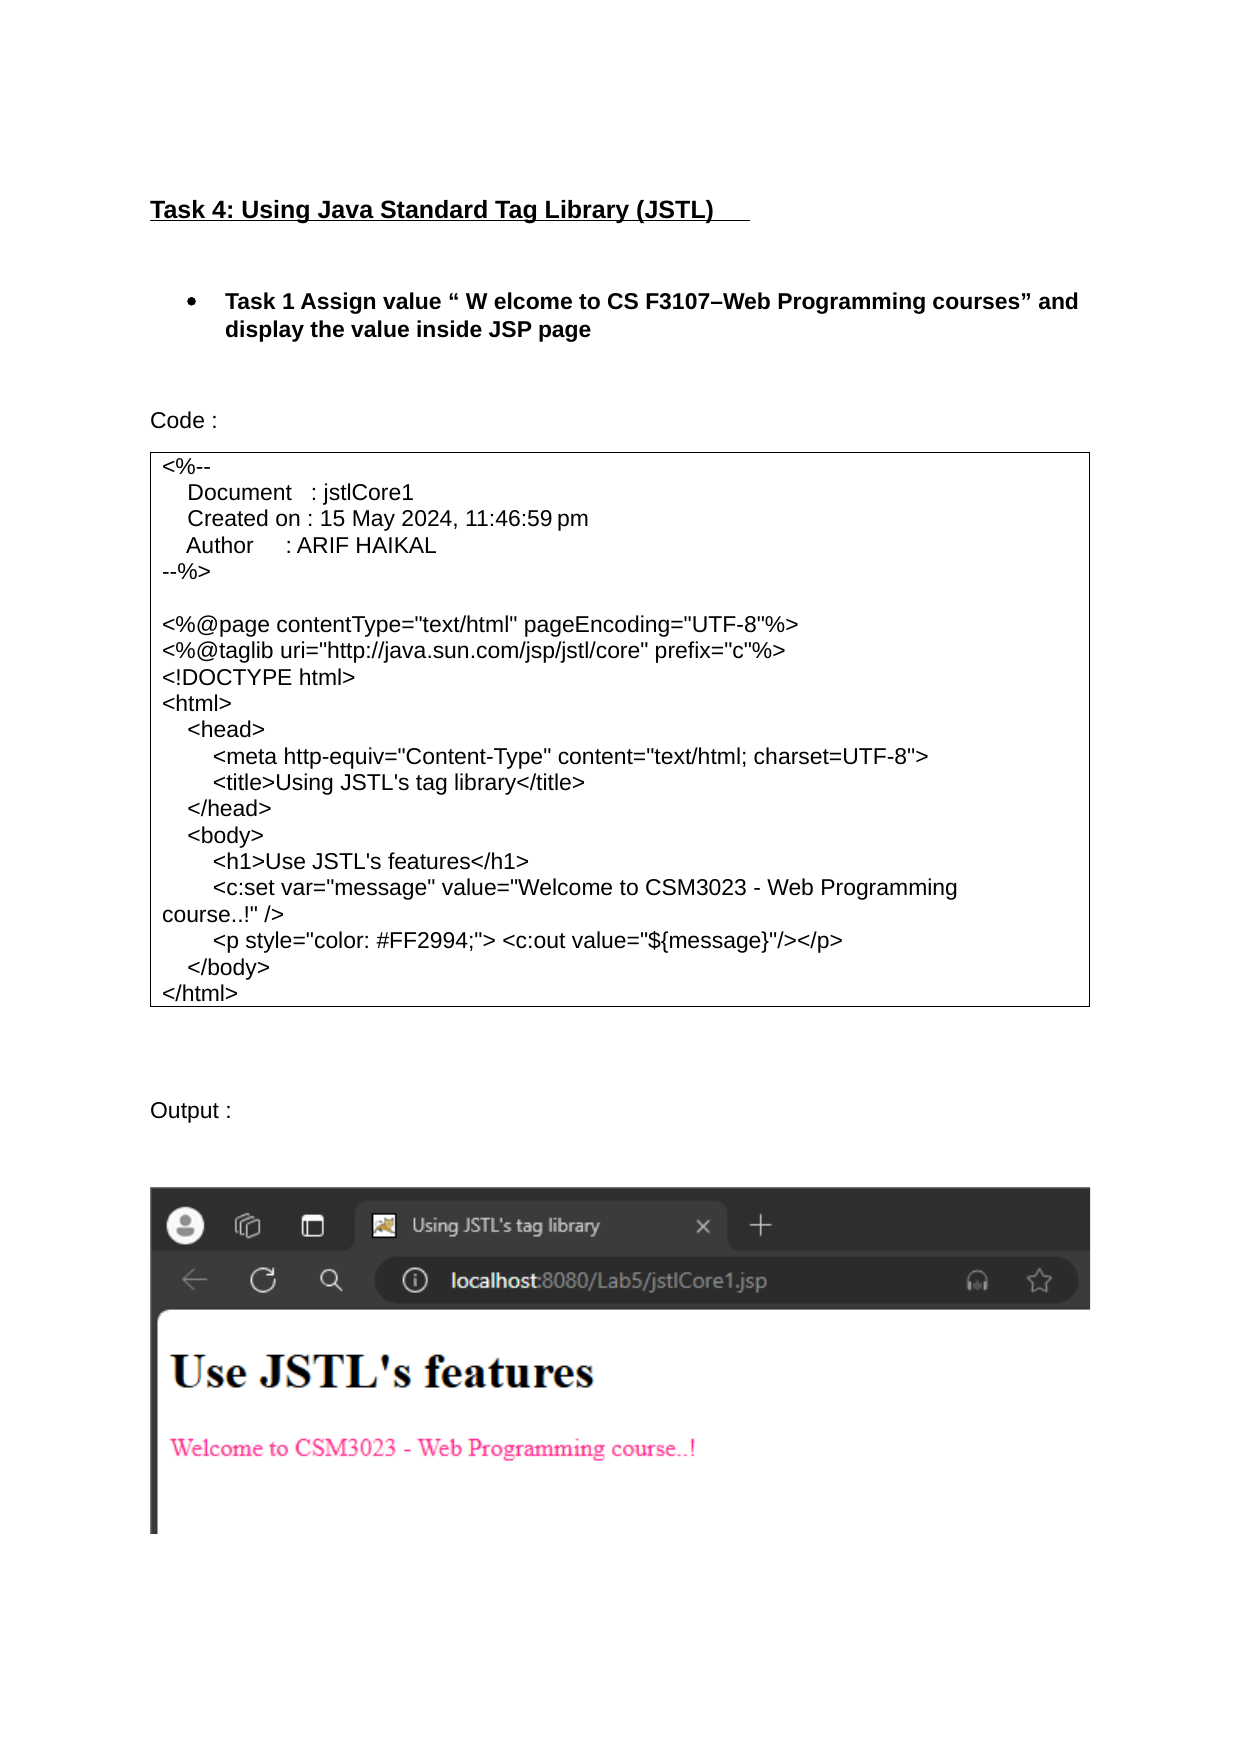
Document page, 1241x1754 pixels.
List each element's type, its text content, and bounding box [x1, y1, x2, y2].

list Task 1 Assign value “ W elcome to CS F3107–Web Programming courses” and display the value inside JSP page [187, 288, 1090, 343]
picture [150, 1187, 1091, 1534]
text Output : [150, 1097, 1090, 1124]
text Code : [150, 407, 1090, 433]
text Task 4: Using Java Standard Tag Library (JSTL) [150, 195, 1090, 224]
table_header <%-- Document : jstlCore1 Created on : 15 May 2024, 11:46:59 pm Author : ARIF HAIKAL --%> <%@page contentType="text/html" pageEncoding="UTF-8"%> <%@taglib uri="http://java.sun.com/jsp/jstl/core" prefix="c"%> <!DOCTYPE html> <html> <head> <meta http-equiv="Content-Type" content="text/html; charset=UTF-8"> <title>Using JSTL's tag library</title> </head> <body> <h1>Use JSTL's features</h1> <c:set var="message" value="Welcome to CSM3023 - Web Programming course..!" /> <p style="color: #FF2994;"> <c:out value="${message}"/></p> </body> </html> [151, 453, 1089, 1006]
